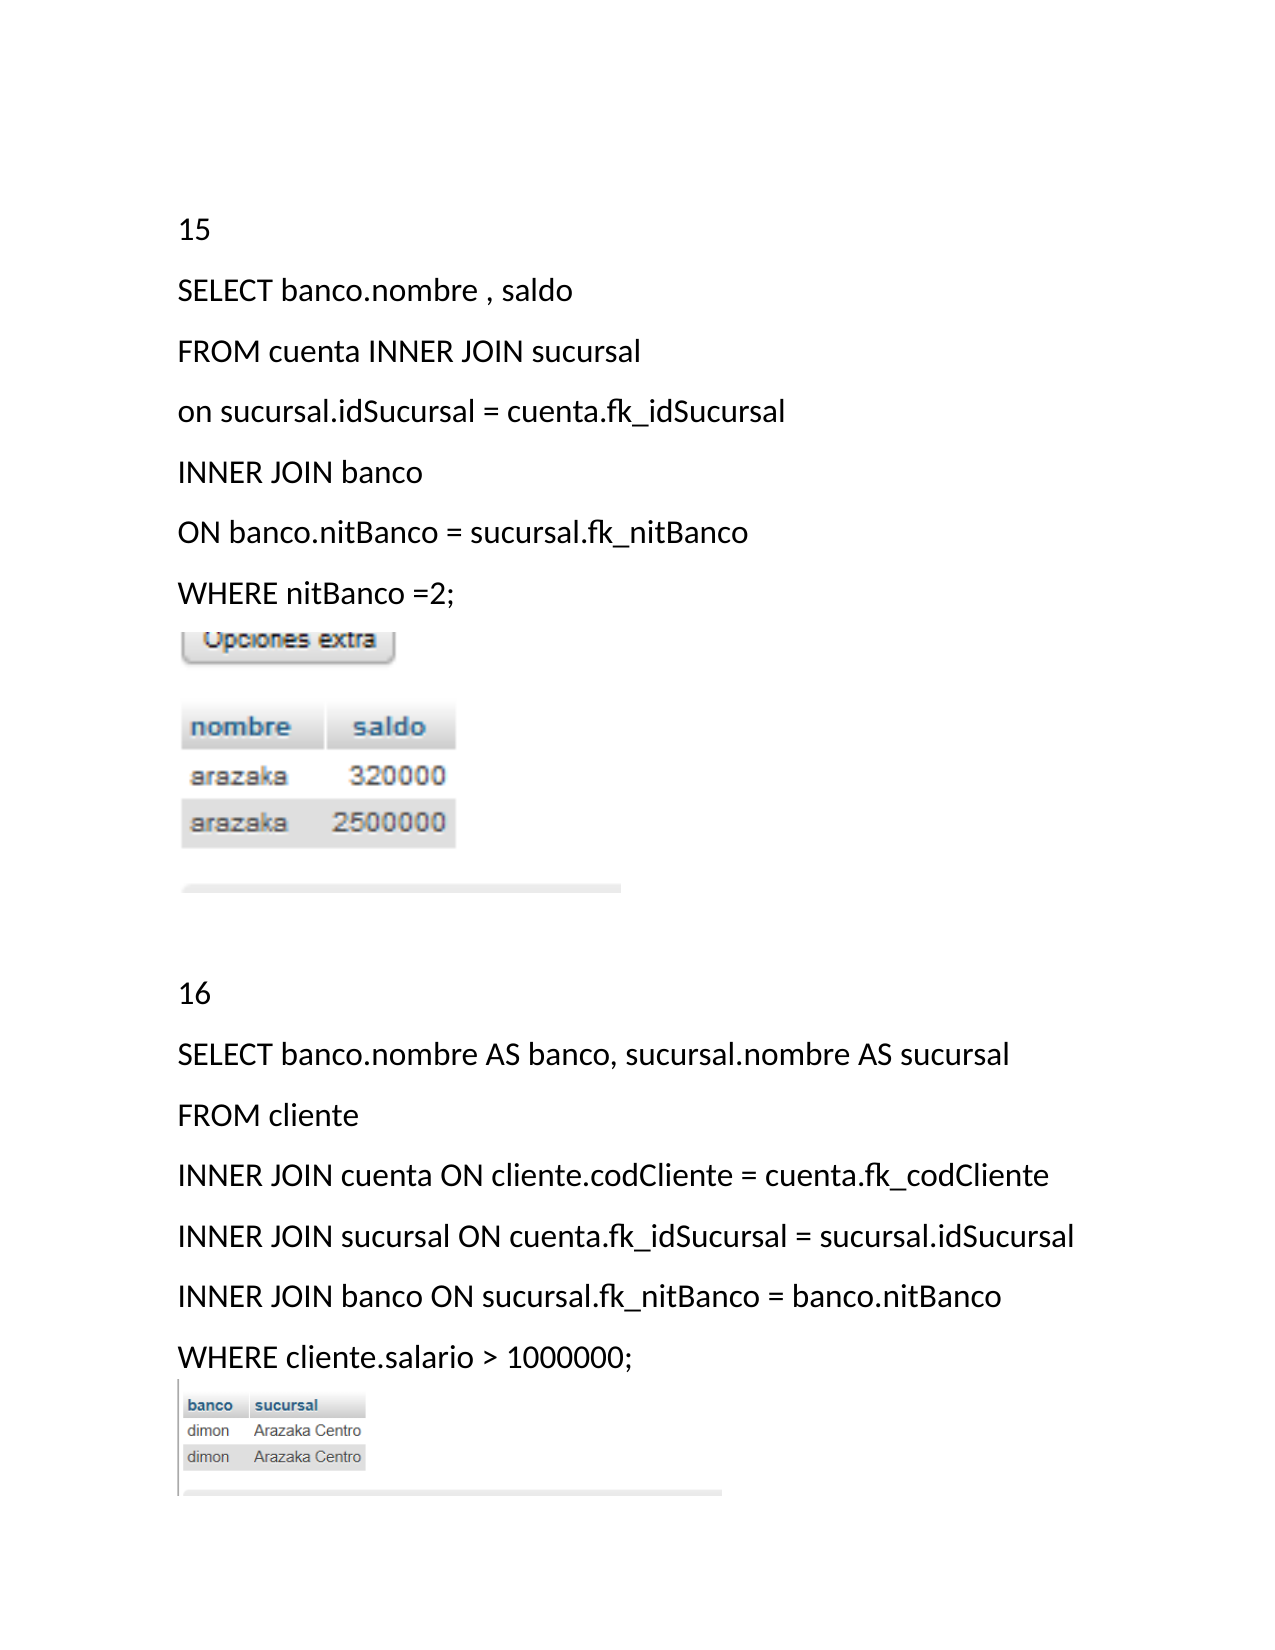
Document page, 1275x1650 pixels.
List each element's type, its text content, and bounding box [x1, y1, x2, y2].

text 15 [177, 208, 1098, 249]
picture [177, 1379, 722, 1496]
text INNER JOIN banco [177, 451, 1098, 492]
text SELECT banco.nombre , saldo [177, 269, 1098, 310]
text FROM cliente [177, 1094, 1098, 1134]
text WHERE nitBanco =2; [177, 572, 1098, 613]
text FROM cuenta INNER JOIN sucursal [177, 329, 1098, 370]
text INNER JOIN cuenta ON cliente.codCliente = cuenta.fk_codCliente [177, 1154, 1098, 1195]
text on sucursal.idSucursal = cuenta.fk_idSucursal [177, 390, 1098, 431]
text INNER JOIN banco ON sucursal.fk_nitBanco = banco.nitBanco [177, 1276, 1098, 1316]
text INNER JOIN sucursal ON cuenta.fk_idSucursal = sucursal.idSucursal [177, 1215, 1098, 1256]
text 16 [177, 972, 1098, 1013]
text SELECT banco.nombre AS banco, sucursal.nombre AS sucursal [177, 1033, 1098, 1074]
text ON banco.nitBanco = sucursal.fk_nitBanco [177, 511, 1098, 552]
picture [177, 632, 621, 893]
